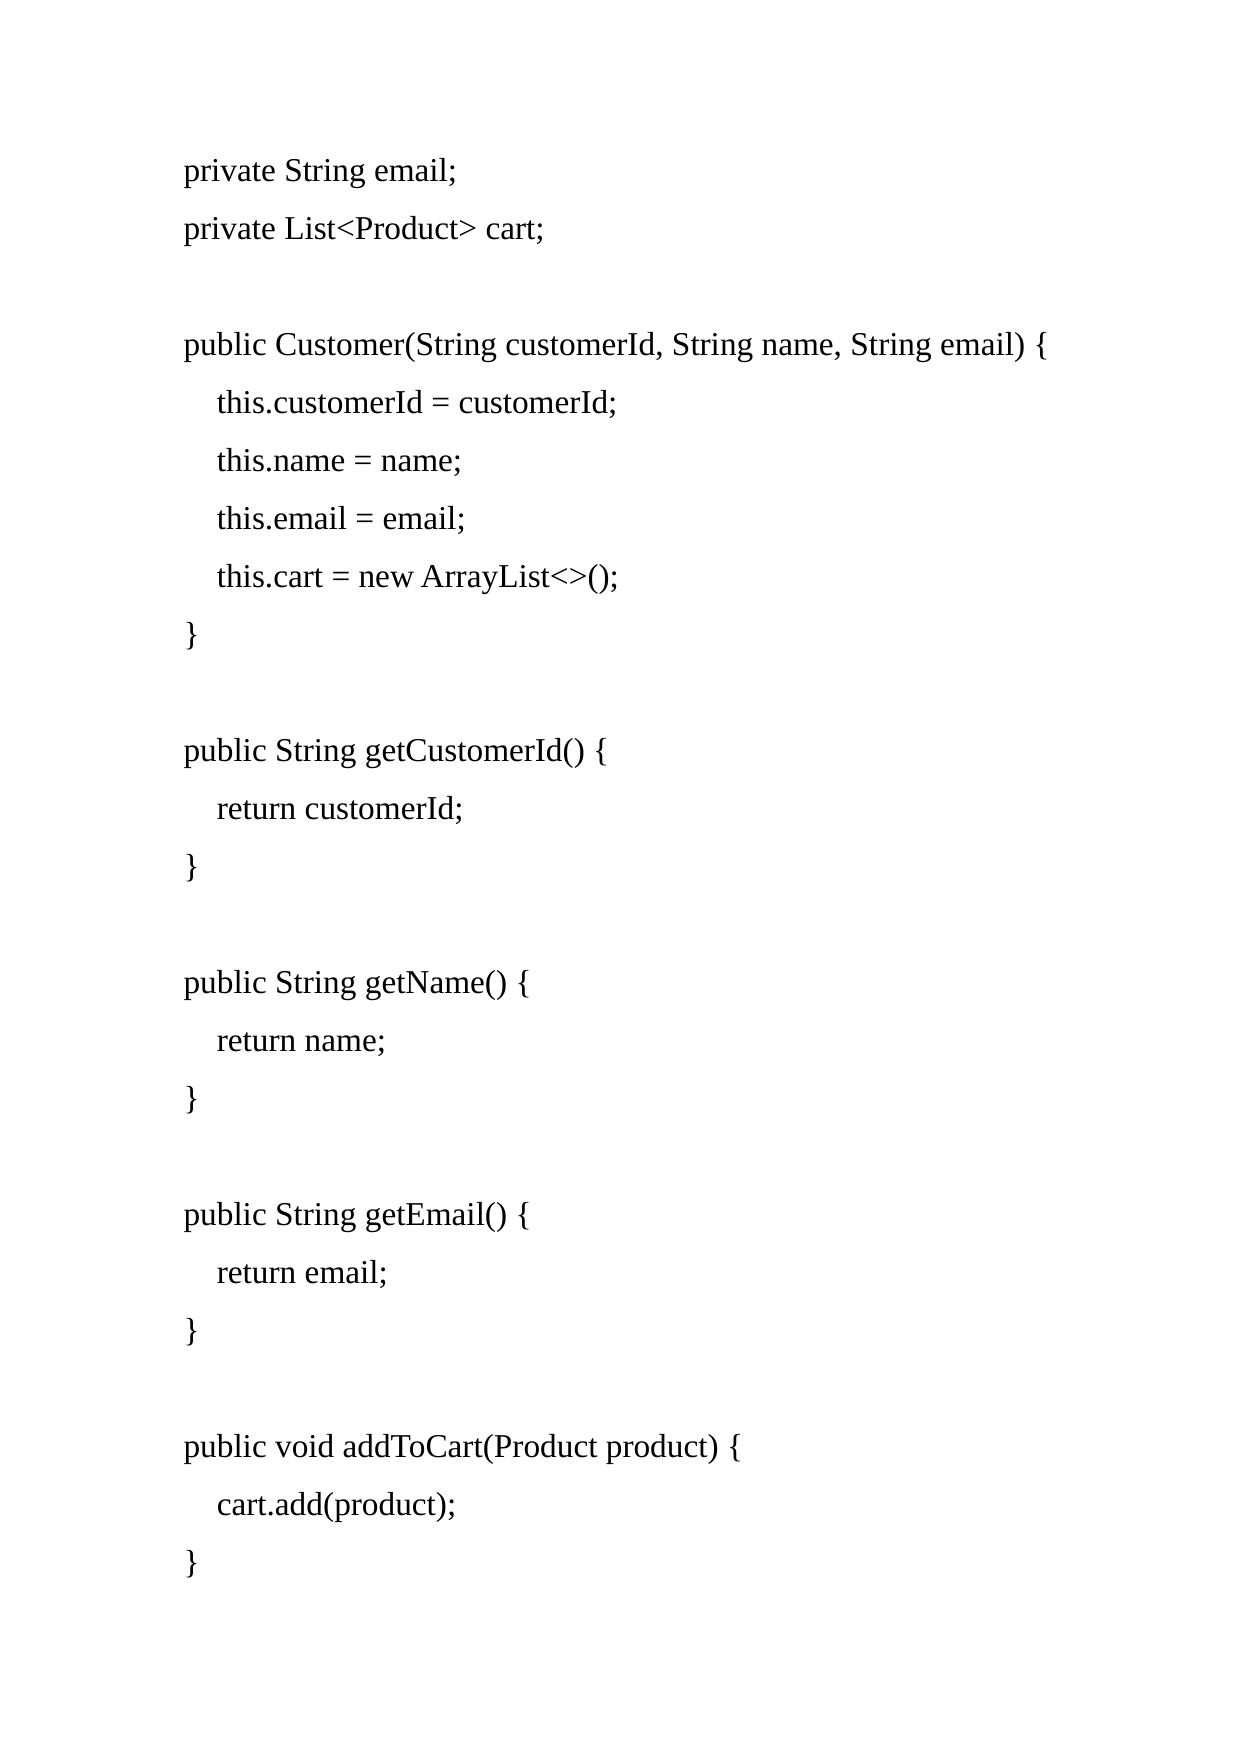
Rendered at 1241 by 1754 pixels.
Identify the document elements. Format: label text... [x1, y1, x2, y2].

text return customerId; [150, 788, 1090, 827]
text } [150, 1078, 1090, 1117]
text } [150, 1310, 1090, 1349]
text public void addToCart(Product product) { [150, 1426, 1090, 1465]
text return name; [150, 1020, 1090, 1059]
text public Customer(String customerId, String name, String email) { [150, 324, 1090, 362]
text this.email = email; [150, 498, 1090, 536]
text return email; [150, 1252, 1090, 1291]
text private List<Product> cart; [150, 208, 1090, 246]
text private String email; [150, 150, 1090, 188]
text public String getCustomerId() { [150, 730, 1090, 768]
text public String getEmail() { [150, 1194, 1090, 1233]
text cart.add(product); [150, 1484, 1090, 1523]
text public String getName() { [150, 962, 1090, 1001]
text this.customerId = customerId; [150, 382, 1090, 420]
text } [150, 846, 1090, 884]
text this.name = name; [150, 440, 1090, 478]
text } [150, 1542, 1090, 1581]
text this.cart = new ArrayList<>(); [150, 556, 1090, 594]
text } [150, 614, 1090, 652]
